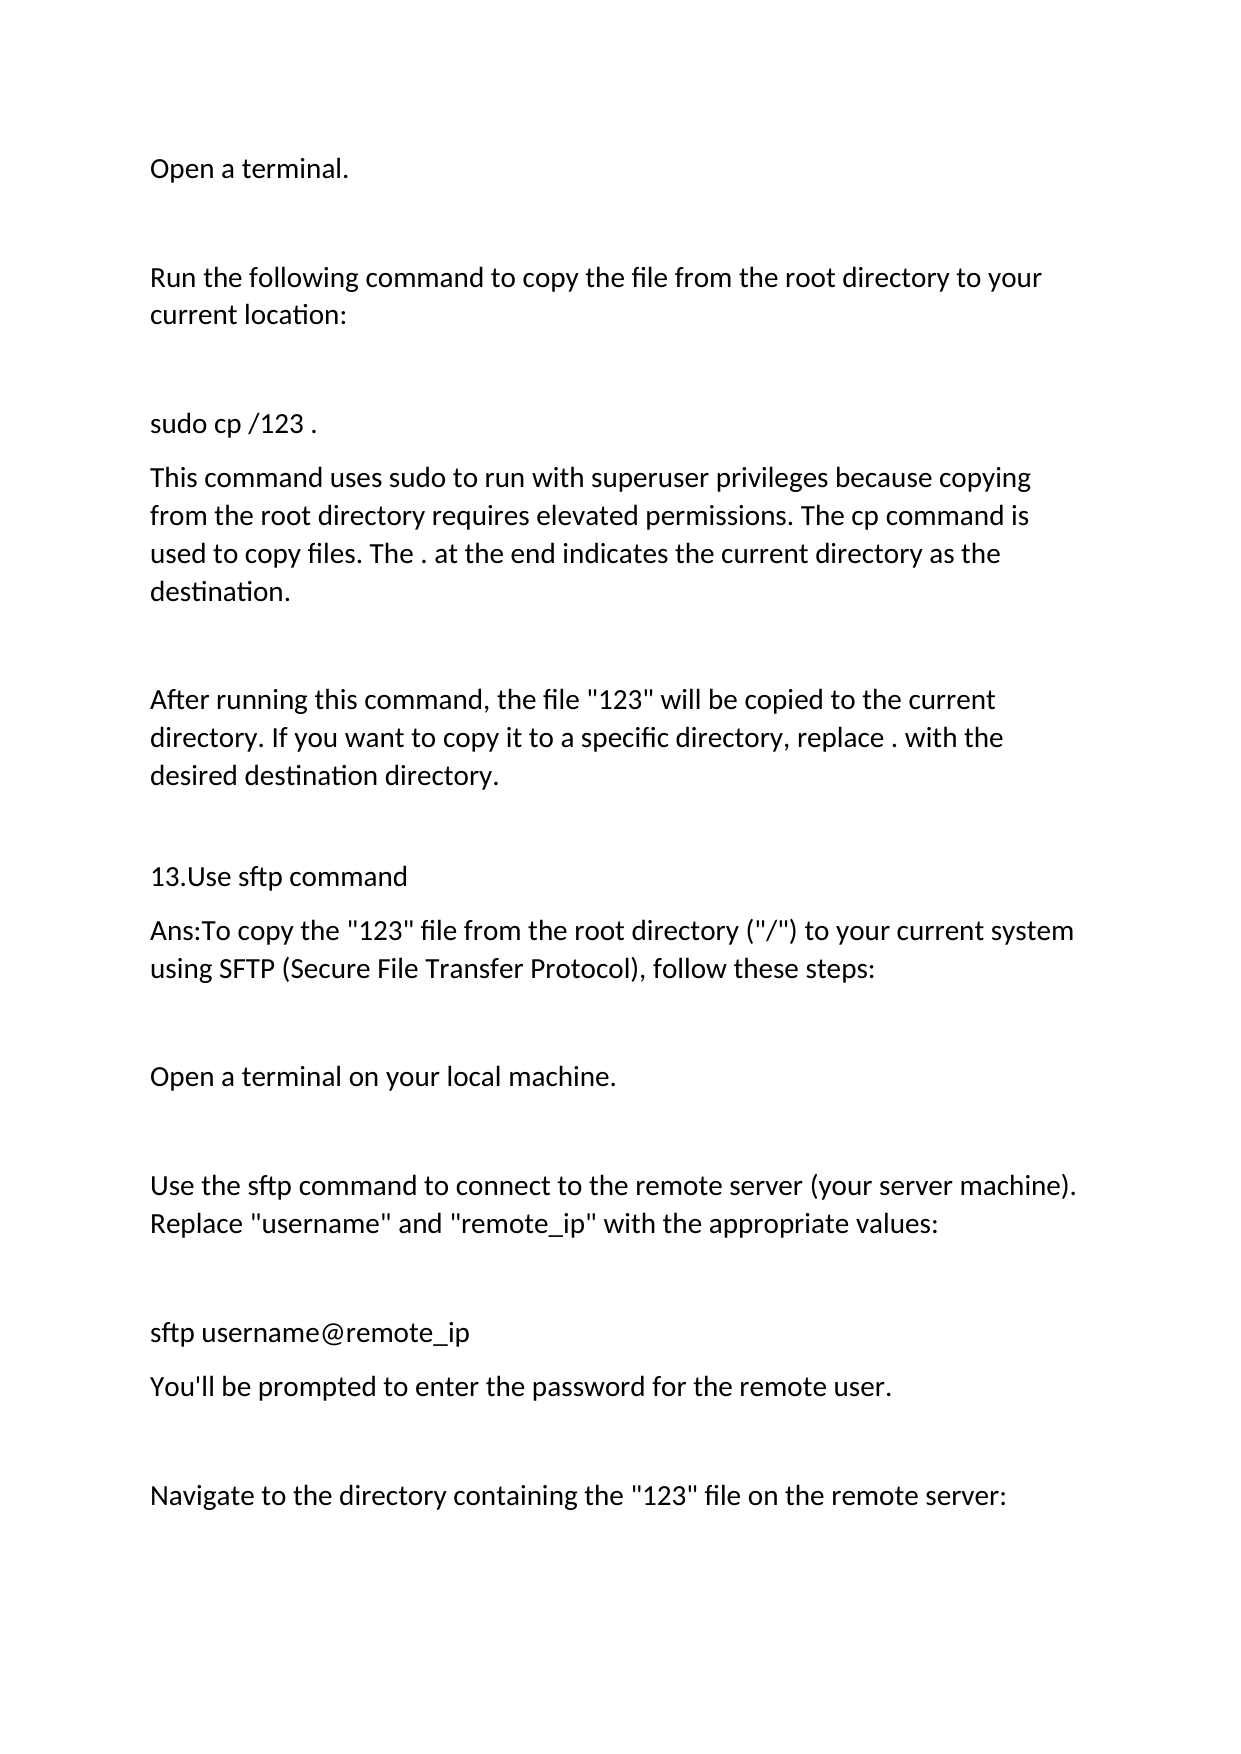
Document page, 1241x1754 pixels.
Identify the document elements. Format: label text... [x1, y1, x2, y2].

text After running this command, the file "123" will be copied to the current directory. If you want to copy it to a specific directory, replace . with the desired destination directory. [150, 681, 1090, 792]
text Ans:To copy the "123" file from the root directory ("/") to your current system using SFTP (Secure File Transfer Protocol), follow these steps: [150, 912, 1090, 985]
text Open a terminal on your local machine. [150, 1058, 1090, 1094]
text This command uses sudo to run with superuser privileges because copying from the root directory requires elevated permissions. The cp command is used to copy files. The . at the end indicates the current directory as the destination. [150, 459, 1090, 608]
text You'll be prompted to enter the password for the remote user. [150, 1368, 1090, 1404]
text sftp username@remote_ip [150, 1314, 1090, 1349]
text Run the following command to copy the file from the root directory to your current location: [150, 259, 1090, 332]
text Use the sftp command to connect to the remote server (your server machine). Replace "username" and "remote_ip" with the appropriate values: [150, 1167, 1090, 1241]
text Open a terminal. [150, 150, 1090, 186]
text sudo cp /123 . [150, 405, 1090, 441]
text Navigate to the directory containing the "123" file on the remote server: [150, 1477, 1090, 1512]
text 13.Use sftp command [150, 858, 1090, 893]
